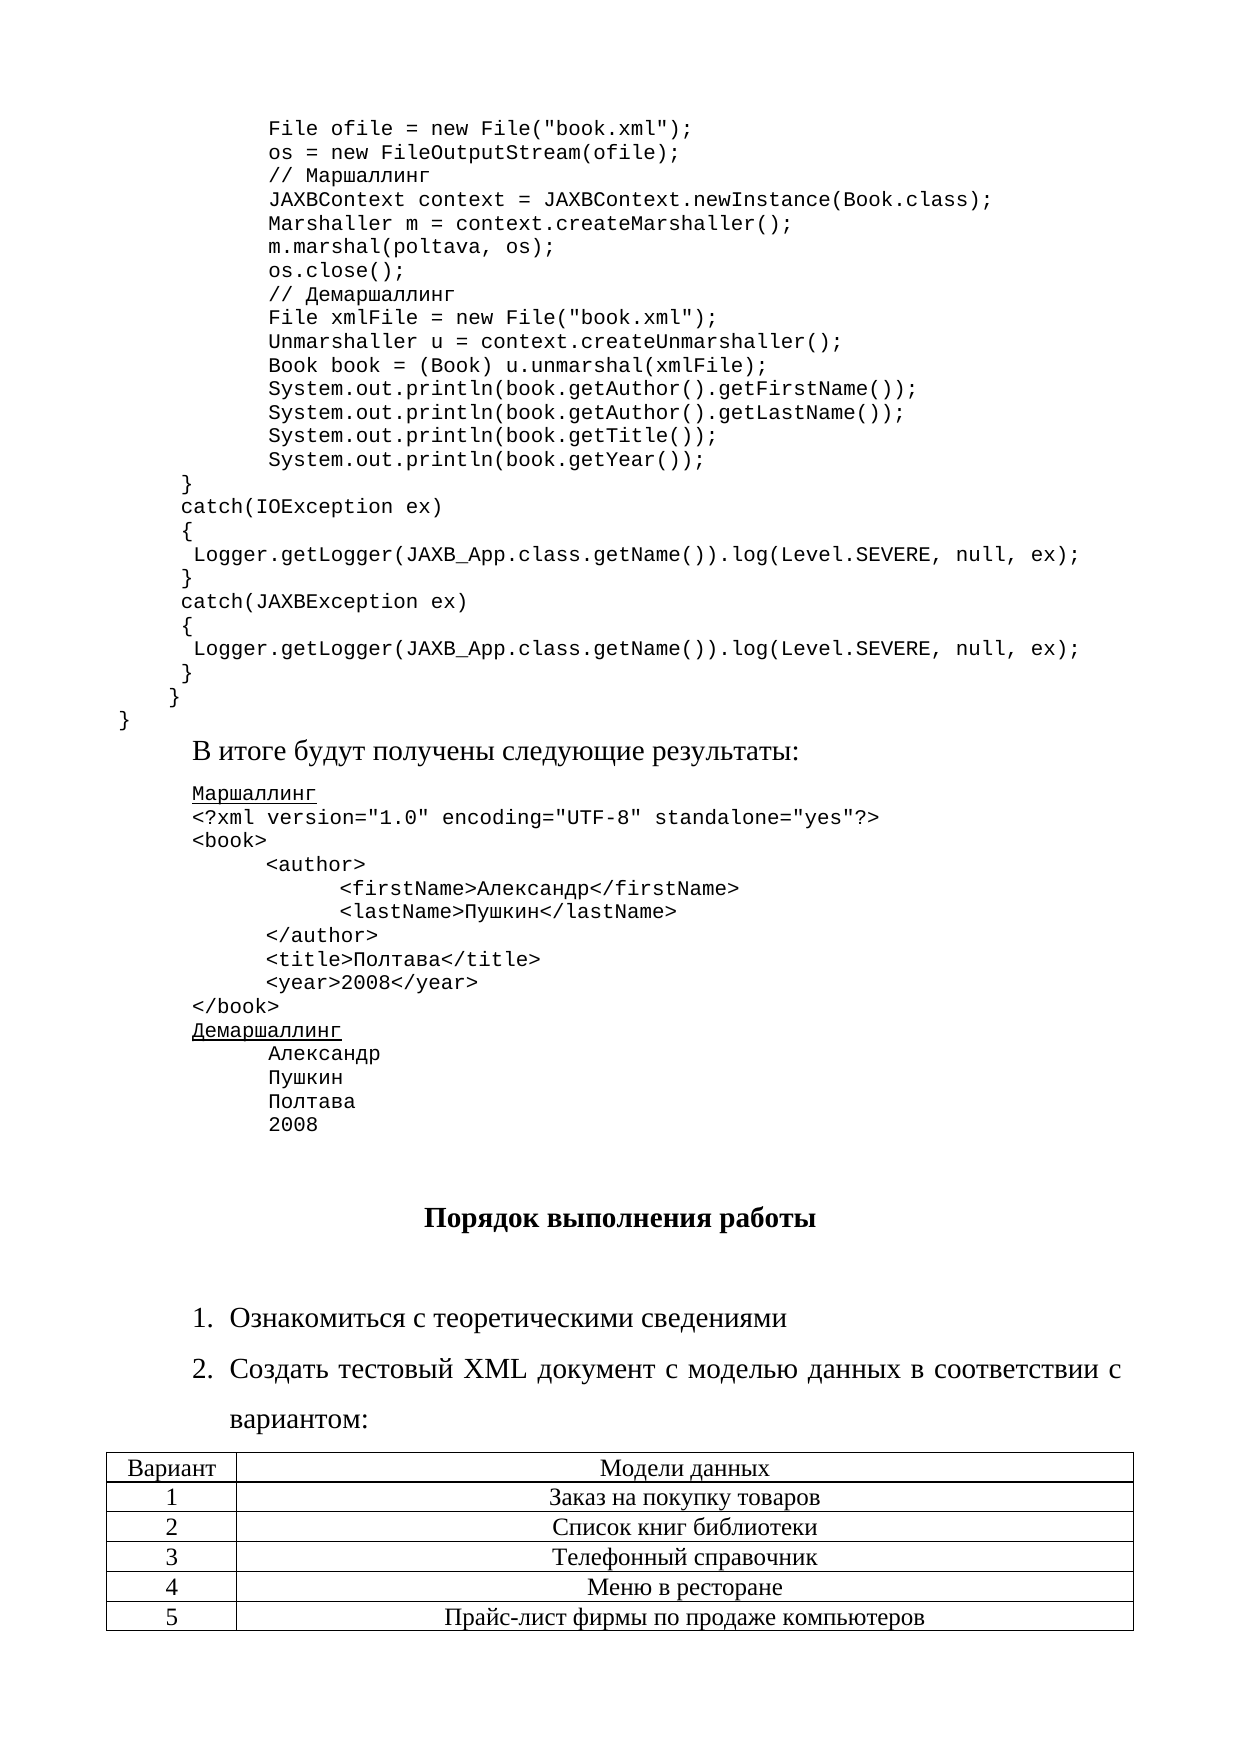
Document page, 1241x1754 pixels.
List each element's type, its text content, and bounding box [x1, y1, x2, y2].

text os.close(); [118, 260, 1122, 284]
text catch(JAXBException ex) [118, 591, 1122, 615]
text <?xml version="1.0" encoding="UTF-8" standalone="yes"?> [192, 807, 1122, 831]
text System.out.println(book.getTitle()); [118, 426, 1122, 449]
text Logger.getLogger(JAXB_App.class.getName()).log(Level.SEVERE, null, ex); [118, 544, 1122, 567]
table_cell Меню в ресторане [237, 1572, 1133, 1601]
text В итоге будут получены следующие результаты: [118, 733, 1122, 766]
table_cell 3 [107, 1542, 236, 1571]
text </author> [192, 925, 1122, 949]
table_cell 5 [107, 1602, 236, 1630]
text JAXBContext context = JAXBContext.newInstance(Book.class); [118, 189, 1122, 213]
text } [118, 567, 1122, 591]
text <year>2008</year> [192, 972, 1122, 996]
text <author> [192, 854, 1122, 878]
table_cell Прайс-лист фирмы по продаже компьютеров [237, 1602, 1133, 1630]
text { [118, 615, 1122, 638]
list 2008 [268, 1114, 1122, 1138]
text </book> [192, 996, 1122, 1020]
text { [118, 520, 1122, 544]
text System.out.println(book.getYear()); [118, 449, 1122, 473]
table_cell Список книг библиотеки [237, 1512, 1133, 1541]
text // Демаршаллинг [118, 284, 1122, 307]
table_cell 4 [107, 1572, 236, 1601]
text File xmlFile = new File("book.xml"); [118, 307, 1122, 331]
text File ofile = new File("book.xml"); [118, 118, 1122, 142]
text System.out.println(book.getAuthor().getLastName()); [118, 402, 1122, 426]
list Создать тестовый XML документ с моделью данных в соответствии с вариантом: [192, 1351, 1122, 1435]
list Пушкин [268, 1067, 1122, 1091]
table_cell Заказ на покупку товаров [237, 1483, 1133, 1511]
table_cell Телефонный справочник [237, 1542, 1133, 1571]
text } [118, 686, 1122, 709]
text <book> [192, 831, 1122, 854]
text Logger.getLogger(JAXB_App.class.getName()).log(Level.SEVERE, null, ex); [118, 638, 1122, 662]
text Демаршаллинг [192, 1020, 1122, 1043]
table_header Модели данных [237, 1453, 1133, 1481]
text Marshaller m = context.createMarshaller(); [118, 213, 1122, 236]
table_cell 2 [107, 1512, 236, 1541]
text } [118, 662, 1122, 686]
text os = new FileOutputStream(ofile); [118, 142, 1122, 165]
text Unmarshaller u = context.createUnmarshaller(); [118, 331, 1122, 354]
table_header Вариант [107, 1453, 236, 1481]
table_cell 1 [107, 1483, 236, 1511]
text catch(IOException ex) [118, 496, 1122, 520]
text } [118, 473, 1122, 496]
text Book book = (Book) u.unmarshal(xmlFile); [118, 354, 1122, 378]
list Полтава [268, 1091, 1122, 1114]
text } [118, 709, 1122, 733]
text <firstName>Александр</firstName> [192, 878, 1122, 901]
text Порядок выполнения работы [118, 1200, 1122, 1233]
text Маршаллинг [192, 783, 1122, 807]
list Александр [268, 1043, 1122, 1067]
text System.out.println(book.getAuthor().getFirstName()); [118, 378, 1122, 402]
text m.marshal(poltava, os); [118, 236, 1122, 260]
text // Маршаллинг [118, 165, 1122, 189]
list Ознакомиться с теоретическими сведениями [192, 1301, 1122, 1334]
text <lastName>Пушкин</lastName> [192, 901, 1122, 925]
text <title>Полтава</title> [192, 949, 1122, 972]
